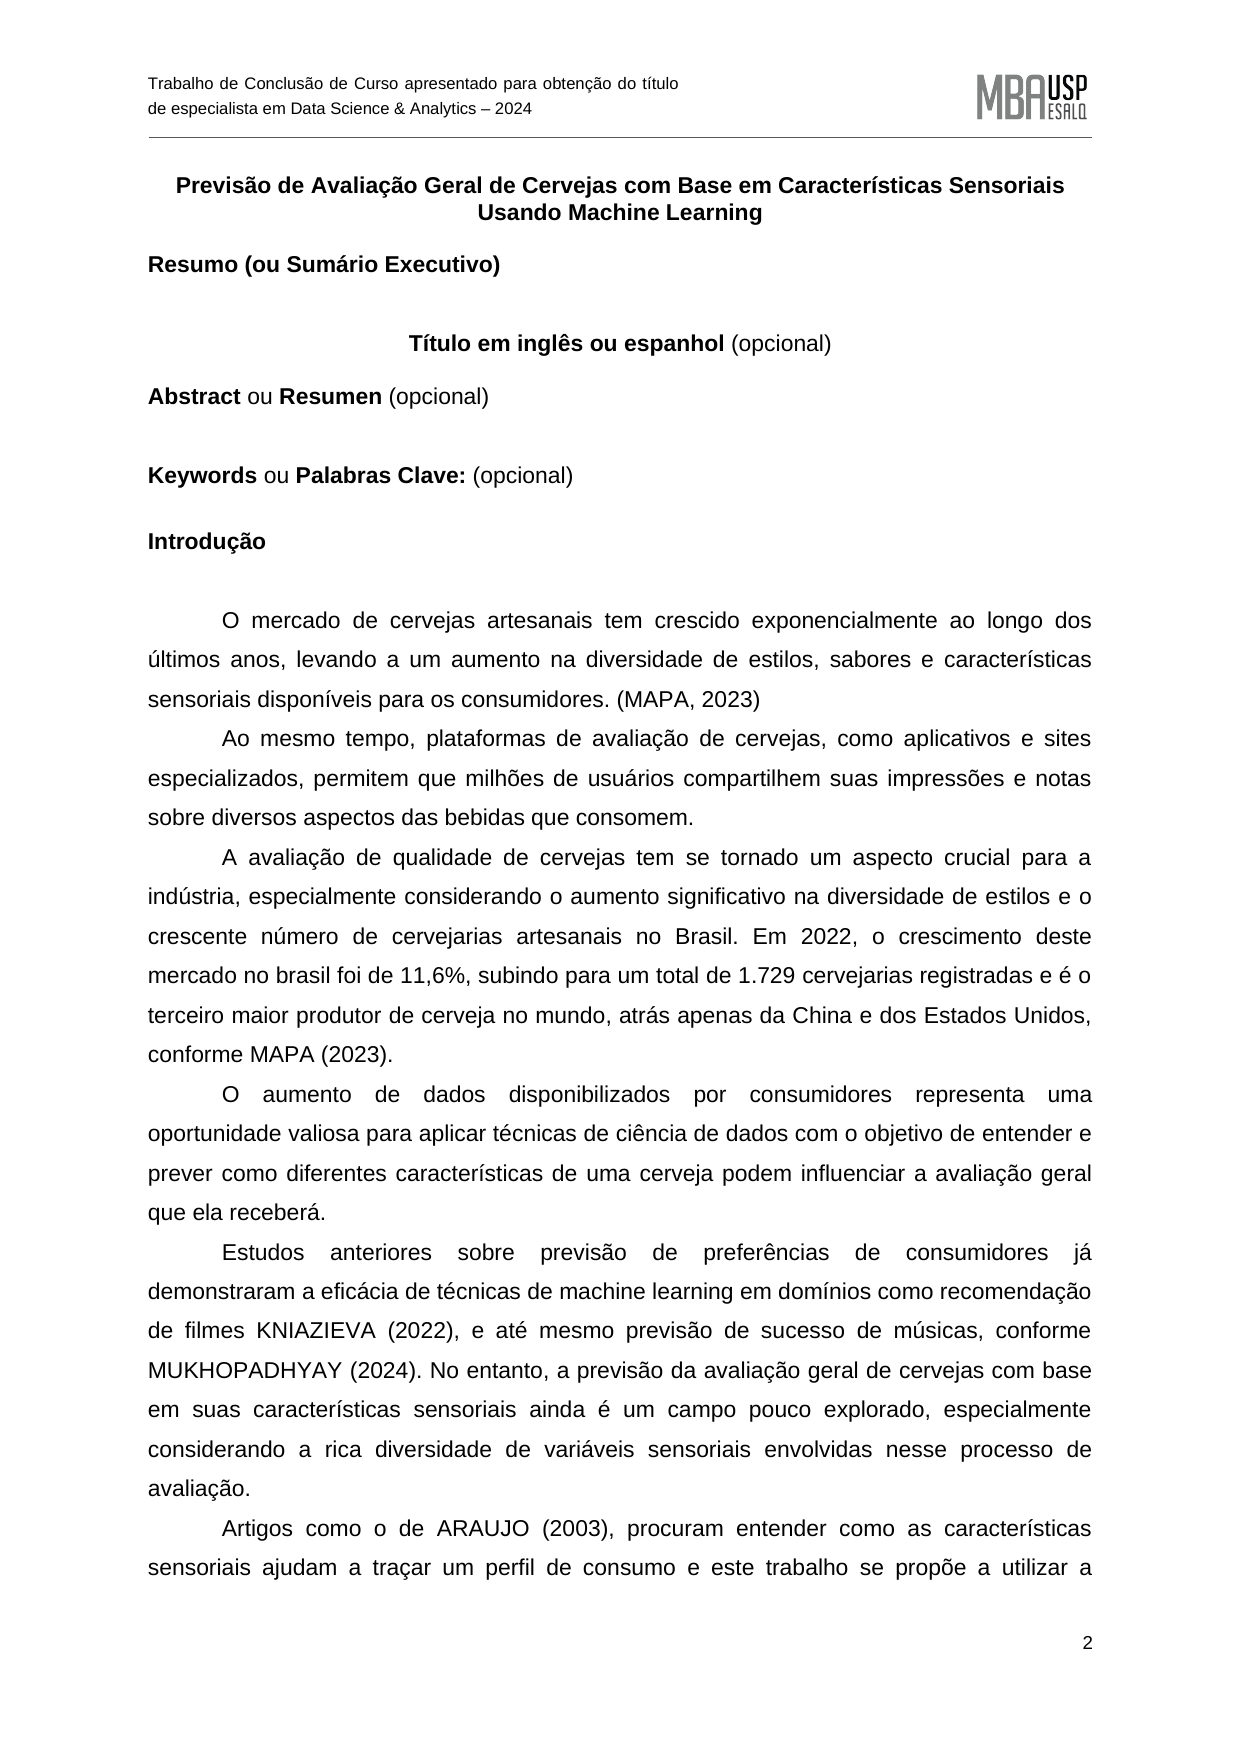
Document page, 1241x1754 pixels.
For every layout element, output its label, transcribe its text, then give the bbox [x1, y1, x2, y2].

text O mercado de cervejas artesanais tem crescido exponencialmente ao longo dos últimos anos, levando a um aumento na diversidade de estilos, sabores e características sensoriais disponíveis para os consumidores. (MAPA, 2023) [148, 607, 1092, 712]
text Ao mesmo tempo, plataformas de avaliação de cervejas, como aplicativos e sites especializados, permitem que milhões de usuários compartilhem suas impressões e notas sobre diversos aspectos das bebidas que consomem. ‌ [148, 725, 1092, 831]
picture [972, 72, 1089, 120]
text Resumo (ou Sumário Executivo) [148, 251, 1092, 277]
text Previsão de Avaliação Geral de Cervejas com Base em Características Sensoriais Usando Machine Learning [148, 172, 1092, 225]
text O aumento de dados disponibilizados por consumidores representa uma oportunidade valiosa para aplicar técnicas de ciência de dados com o objetivo de entender e prever como diferentes características de uma cerveja podem influenciar a avaliação geral que ela receberá. [148, 1081, 1092, 1225]
text A avaliação de qualidade de cervejas tem se tornado um aspecto crucial para a indústria, especialmente considerando o aumento significativo na diversidade de estilos e o crescente número de cervejarias artesanais no Brasil. Em 2022, o crescimento deste mercado no brasil foi de 11,6%, subindo para um total de 1.729 cervejarias registradas e é o terceiro maior produtor de cerveja no mundo, atrás apenas da China e dos Estados Unidos, conforme MAPA (2023). [148, 844, 1092, 1067]
text Keywords ou Palabras Clave: (opcional) [148, 462, 1092, 488]
text Estudos anteriores sobre previsão de preferências de consumidores já demonstraram a eficácia de técnicas de machine learning em domínios como recomendação de filmes KNIAZIEVA (2022), e até mesmo previsão de sucesso de músicas, conforme MUKHOPADHYAY (2024). No entanto, a previsão da avaliação geral de cervejas com base em suas características sensoriais ainda é um campo pouco explorado, especialmente considerando a rica diversidade de variáveis sensoriais envolvidas nesse processo de avaliação. [148, 1238, 1092, 1502]
text Abstract ou Resumen (opcional) [148, 383, 1092, 409]
list Introdução [148, 528, 1092, 554]
text Título em inglês ou espanhol (opcional) [148, 330, 1092, 357]
